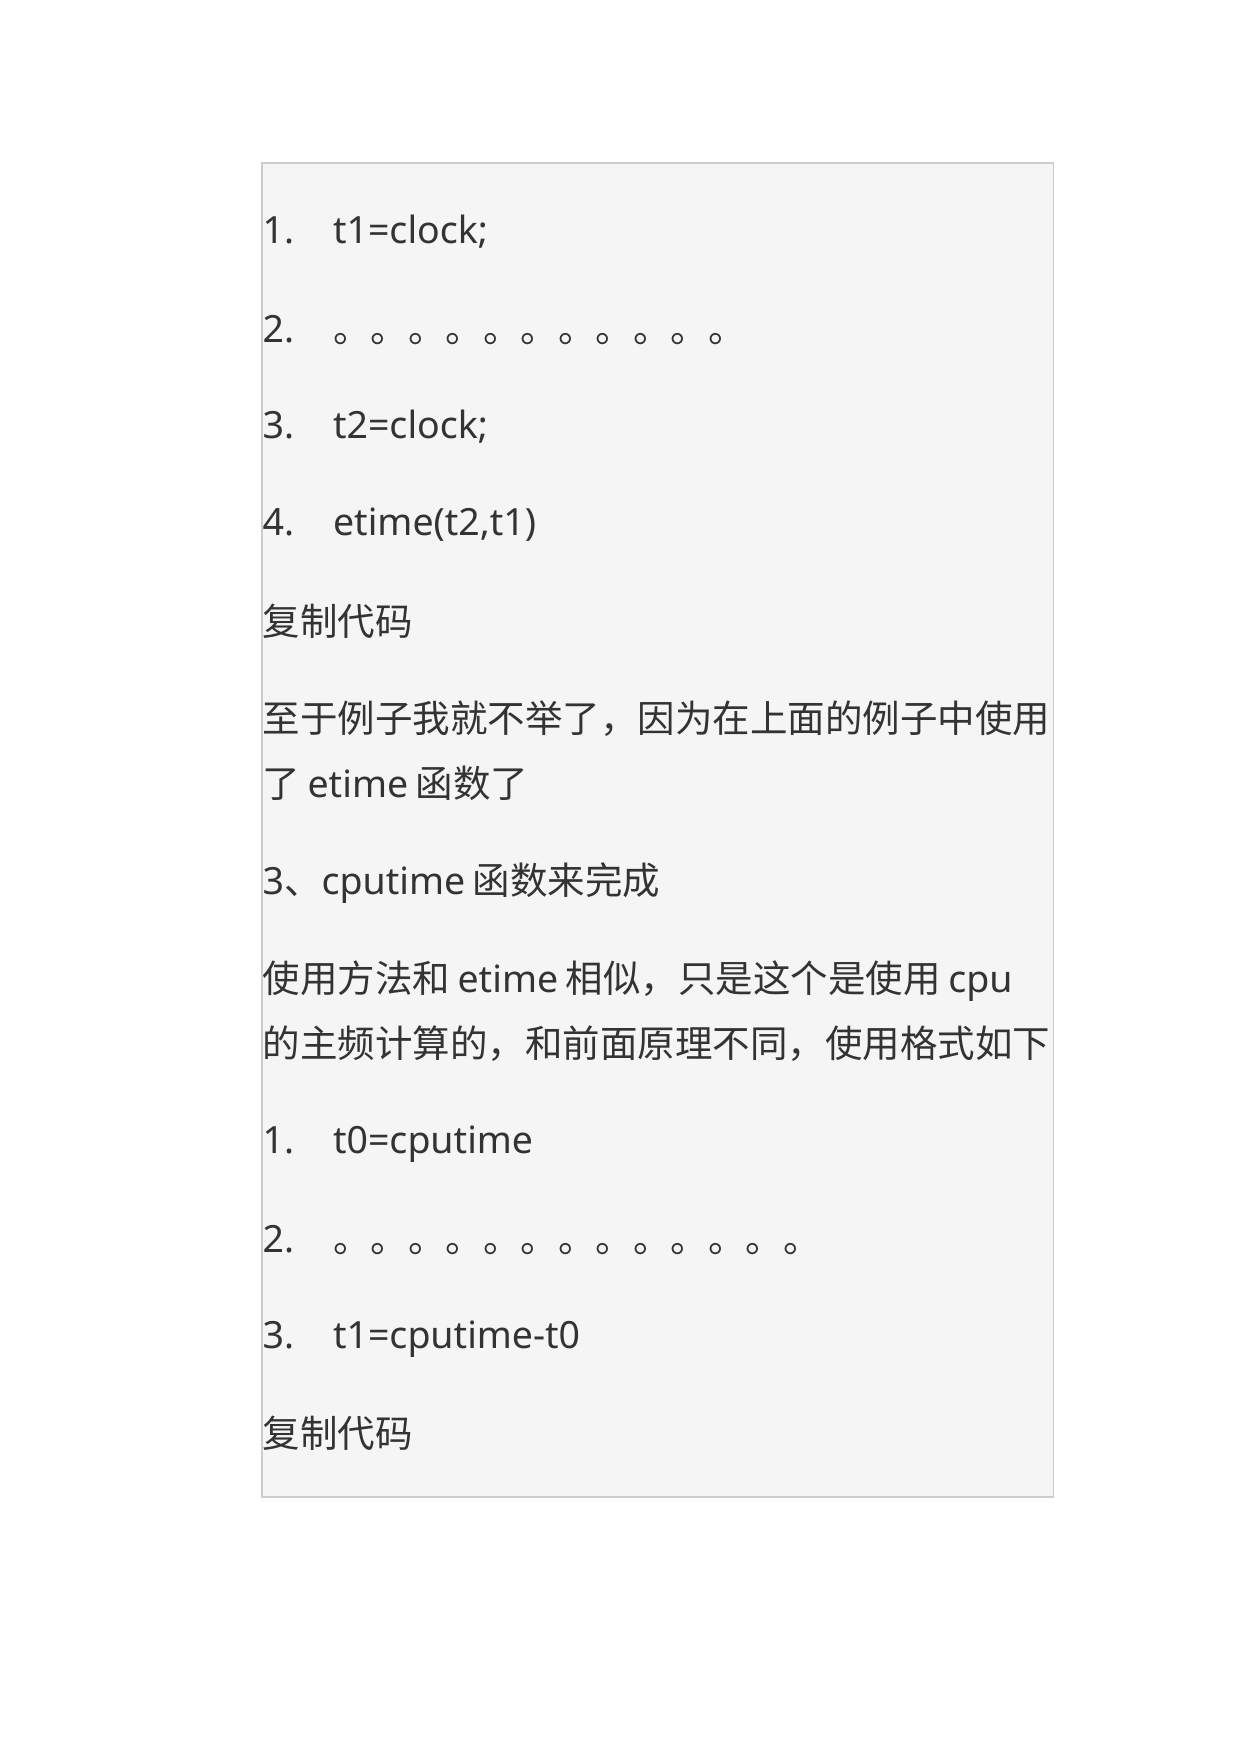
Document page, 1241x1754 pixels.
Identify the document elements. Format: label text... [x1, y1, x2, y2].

text 1. t1=clock; [263, 194, 1053, 259]
text 至于例子我就不举了，因为在上面的例子中使用了etime函数了 [263, 682, 1053, 812]
text 复制代码 [263, 1397, 1053, 1462]
text 复制代码 [263, 584, 1053, 649]
text 3. t1=cputime-t0 [263, 1299, 1053, 1364]
text 2. 。。。。。。。。。。。 [263, 292, 1053, 357]
text 4. etime(t2,t1) [263, 487, 1053, 552]
text 3、cputime函数来完成 [263, 844, 1053, 909]
text 2. 。。。。。。。。。。。。。 [263, 1202, 1053, 1267]
text 3. t2=clock; [263, 389, 1053, 454]
text 使用方法和etime相似，只是这个是使用cpu的主频计算的，和前面原理不同，使用格式如下 [263, 942, 1053, 1072]
text 1. t0=cputime [263, 1104, 1053, 1169]
